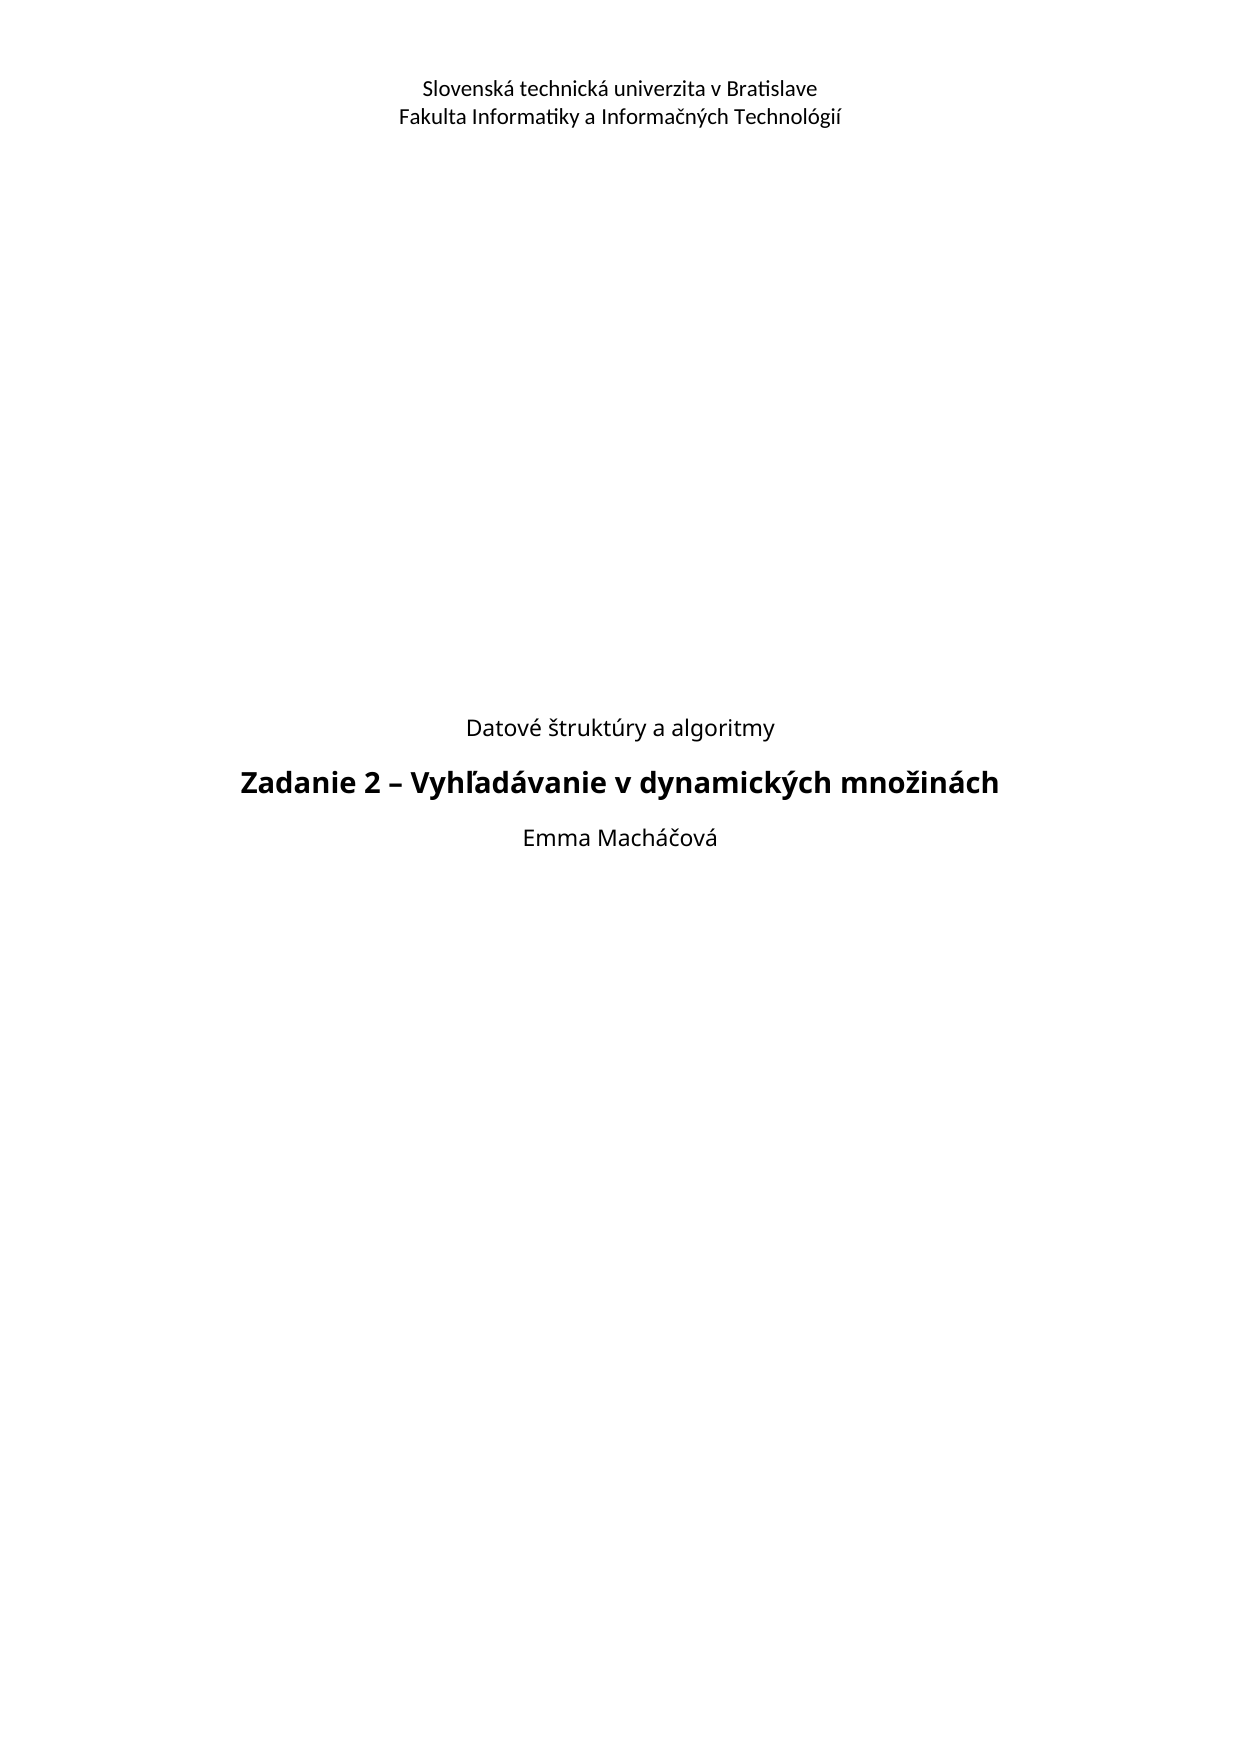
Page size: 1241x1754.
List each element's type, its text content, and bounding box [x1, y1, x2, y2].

text Emma Macháčová [148, 822, 1093, 853]
text Zadanie 2 – Vyhľadávanie v dynamických množinách [148, 763, 1093, 802]
text Datové štruktúry a algoritmy [148, 712, 1093, 744]
